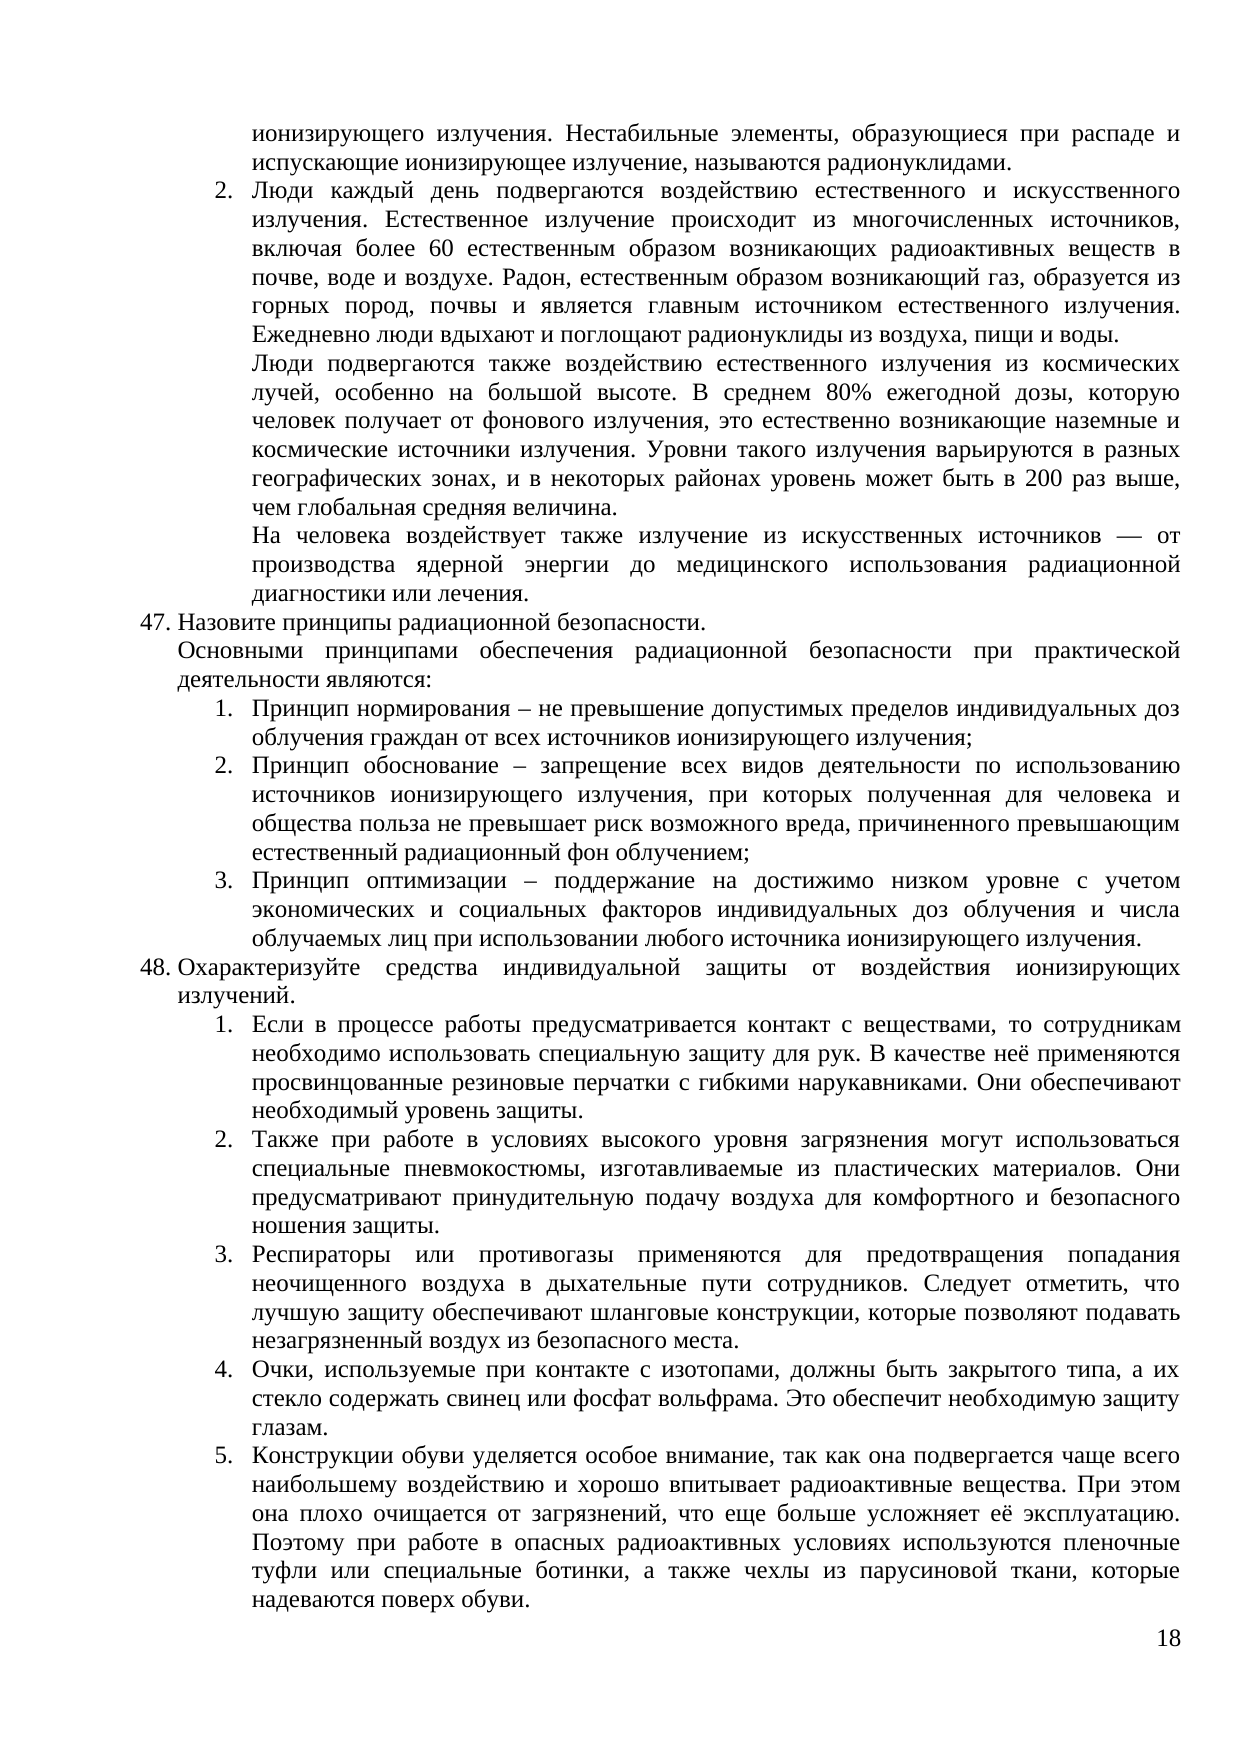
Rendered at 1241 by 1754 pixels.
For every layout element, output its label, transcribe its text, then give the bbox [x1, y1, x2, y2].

text Основными принципами обеспечения радиационной безопасности при практической деятельности являются: [177, 636, 1181, 693]
list Люди подвергаются также воздействию естественного излучения из космических лучей, особенно на большой высоте. В среднем 80% ежегодной дозы, которую человек получает от фонового излучения, это естественно возникающие наземные и космические источники излучения. Уровни такого излучения варьируются в разных географических зонах, и в некоторых районах уровень может быть в 200 раз выше, чем глобальная средняя величина. [214, 348, 1181, 521]
list Принцип оптимизации – поддержание на достижимо низком уровне с учетом экономических и социальных факторов индивидуальных доз облучения и числа облучаемых лиц при использовании любого источника ионизирующего излучения. [214, 866, 1181, 952]
list Также при работе в условиях высокого уровня загрязнения могут использоваться специальные пневмокостюмы, изготавливаемые из пластических материалов. Они предусматривают принудительную подачу воздуха для комфортного и безопасного ношения защиты. [214, 1124, 1181, 1239]
list Если в процессе работы предусматривается контакт с веществами, то сотрудникам необходимо использовать специальную защиту для рук. В качестве неё применяются просвинцованные резиновые перчатки с гибкими нарукавниками. Они обеспечивают необходимый уровень защиты. [214, 1009, 1181, 1124]
list Конструкции обуви уделяется особое внимание, так как она подвергается чаще всего наибольшему воздействию и хорошо впитывает радиоактивные вещества. При этом она плохо очищается от загрязнений, что еще больше усложняет её эксплуатацию. Поэтому при работе в опасных радиоактивных условиях используются пленочные туфли или специальные ботинки, а также чехлы из парусиновой ткани, которые надеваются поверх обуви. [214, 1441, 1181, 1613]
list Люди каждый день подвергаются воздействию естественного и искусственного излучения. Естественное излучение происходит из многочисленных источников, включая более 60 естественным образом возникающих радиоактивных веществ в почве, воде и воздухе. Радон, естественным образом возникающий газ, образуется из горных пород, почвы и является главным источником естественного излучения. Ежедневно люди вдыхают и поглощают радионуклиды из воздуха, пищи и воды. [214, 176, 1181, 348]
list Принцип нормирования – не превышение допустимых пределов индивидуальных доз облучения граждан от всех источников ионизирующего излучения; [214, 693, 1181, 751]
list Респираторы или противогазы применяются для предотвращения попадания неочищенного воздуха в дыхательные пути сотрудников. Следует отметить, что лучшую защиту обеспечивают шланговые конструкции, которые позволяют подавать незагрязненный воздух из безопасного места. [214, 1239, 1181, 1354]
list Назовите принципы радиационной безопасности. [140, 607, 1181, 636]
list На человека воздействует также излучение из искусственных источников — от производства ядерной энергии до медицинского использования радиационной диагностики или лечения. [214, 521, 1181, 607]
list Очки, используемые при контакте с изотопами, должны быть закрытого типа, а их стекло содержать свинец или фосфат вольфрама. Это обеспечит необходимую защиту глазам. [214, 1354, 1181, 1441]
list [214, 118, 1181, 176]
list Охарактеризуйте средства индивидуальной защиты от воздействия ионизирующих излучений. [140, 952, 1181, 1009]
list Принцип обоснование – запрещение всех видов деятельности по использованию источников ионизирующего излучения, при которых полученная для человека и общества польза не превышает риск возможного вреда, причиненного превышающим естественный радиационный фон облучением; [214, 751, 1181, 866]
